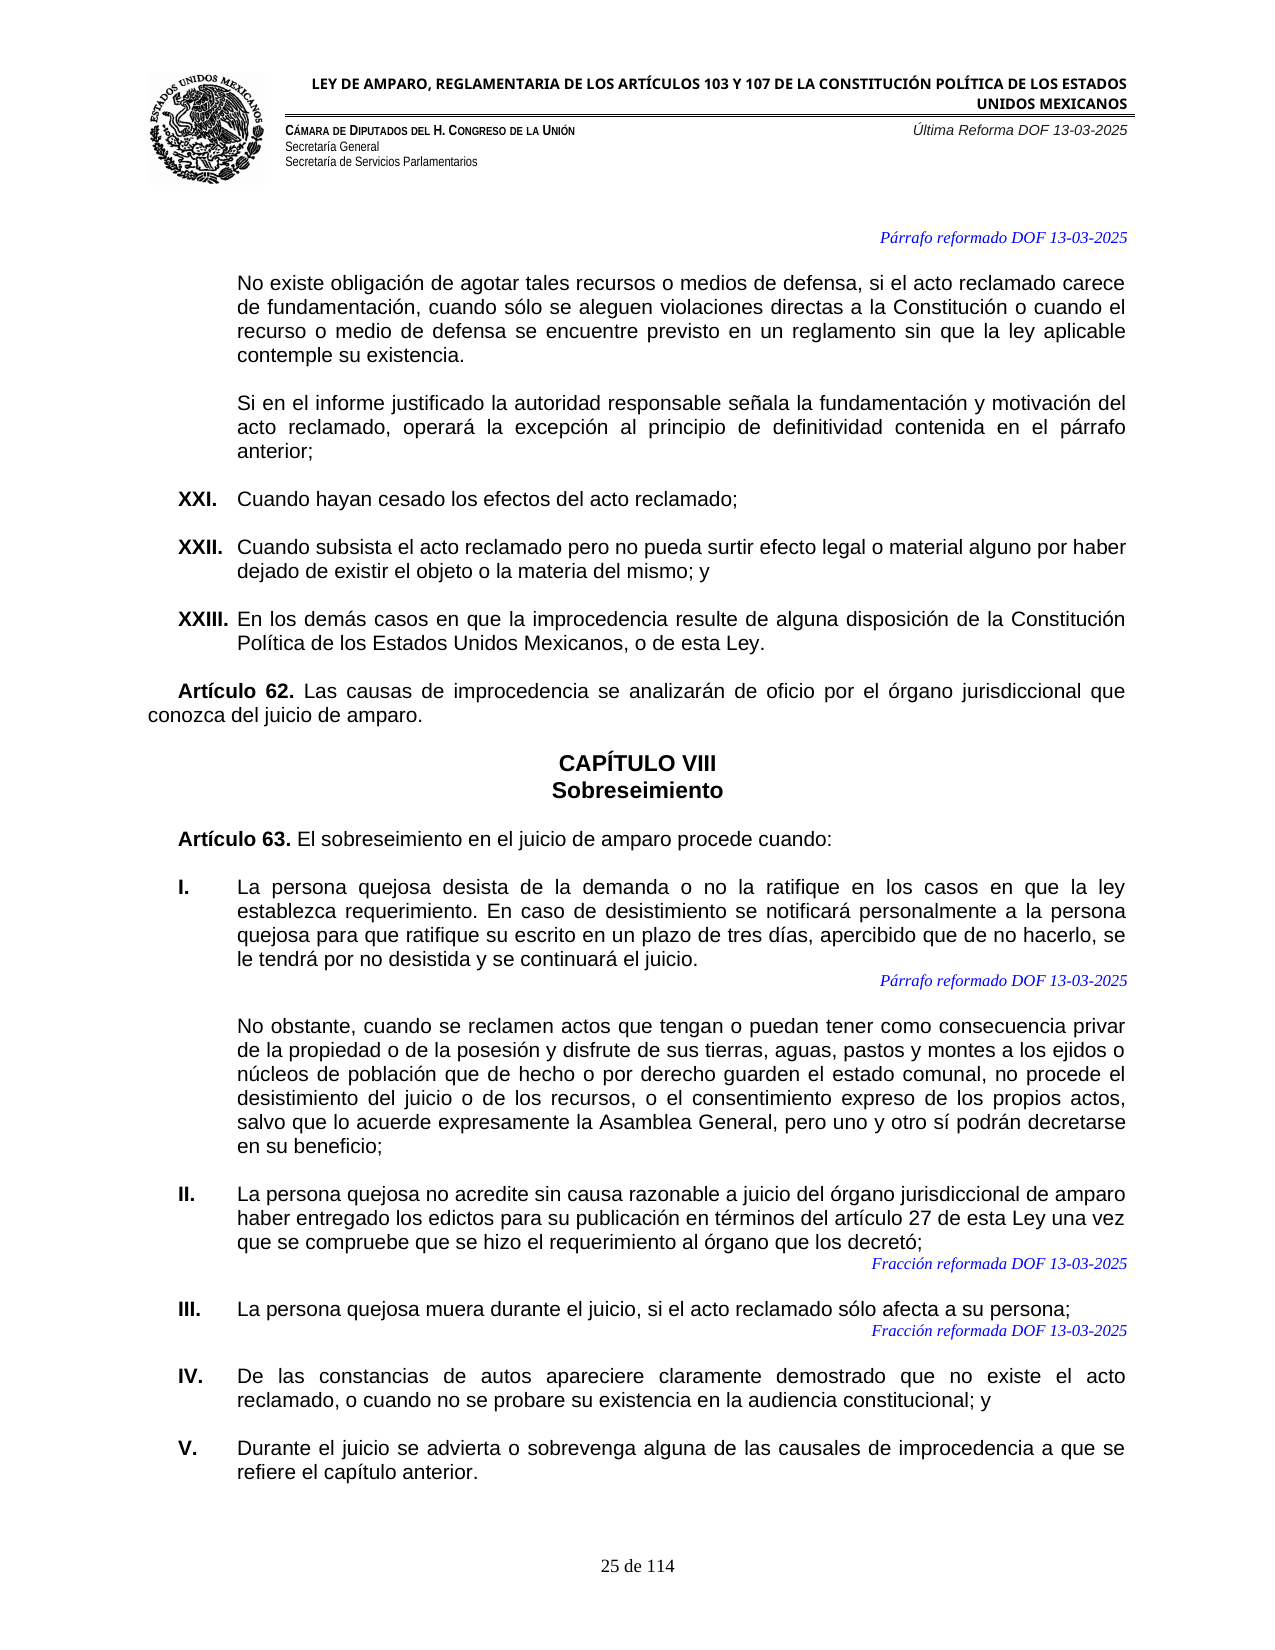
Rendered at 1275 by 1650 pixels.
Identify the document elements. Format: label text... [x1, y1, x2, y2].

text V. Durante el juicio se advierta o sobrevenga alguna de las causales de improcedencia a que se refiere el capítulo anterior. [178, 1436, 1127, 1483]
text Artículo 62. Las causas de improcedencia se analizarán de oficio por el órgano jurisdiccional que conozca del juicio de amparo. [148, 678, 1127, 726]
text XXIII. En los demás casos en que la improcedencia resulte de alguna disposición de la Constitución Política de los Estados Unidos Mexicanos, o de esta Ley. [178, 607, 1127, 654]
text XXII. Cuando subsista el acto reclamado pero no pueda surtir efecto legal o material alguno por haber dejado de existir el objeto o la materia del mismo; y [178, 535, 1127, 583]
text I. La persona quejosa desista de la demanda o no la ratifique en los casos en que la ley establezca requerimiento. En caso de desistimiento se notificará personalmente a la persona quejosa para que ratifique su escrito en un plazo de tres días, apercibido que de no hacerlo, se le tendrá por no desistida y se continuará el juicio. [178, 875, 1127, 971]
text Si en el informe justificado la autoridad responsable señala la fundamentación y motivación del acto reclamado, operará la excepción al principio de definitividad contenida en el párrafo anterior; [237, 391, 1127, 463]
text II. La persona quejosa no acredite sin causa razonable a juicio del órgano jurisdiccional de amparo haber entregado los edictos para su publicación en términos del artículo 27 de esta Ley una vez que se compruebe que se hizo el requerimiento al órgano que los decretó; [178, 1182, 1127, 1253]
text Fracción reformada DOF 13-03-2025 [148, 1253, 1127, 1273]
text Fracción reformada DOF 13-03-2025 [148, 1321, 1127, 1340]
text Párrafo reformado DOF 13-03-2025 [148, 228, 1127, 247]
text CAPÍTULO VIII [148, 750, 1127, 777]
text No existe obligación de agotar tales recursos o medios de defensa, si el acto reclamado carece de fundamentación, cuando sólo se aleguen violaciones directas a la Constitución o cuando el recurso o medio de defensa se encuentre previsto en un reglamento sin que la ley aplicable contemple su existencia. [237, 271, 1127, 367]
text III. La persona quejosa muera durante el juicio, si el acto reclamado sólo afecta a su persona; [178, 1297, 1127, 1321]
text No obstante, cuando se reclamen actos que tengan o puedan tener como consecuencia privar de la propiedad o de la posesión y disfrute de sus tierras, aguas, pastos y montes a los ejidos o núcleos de población que de hecho o por derecho guarden el estado comunal, no procede el desistimiento del juicio o de los recursos, o el consentimiento expreso de los propios actos, salvo que lo acuerde expresamente la Asamblea General, pero uno y otro sí podrán decretarse en su beneficio; [237, 1014, 1127, 1158]
text IV. De las constancias de autos apareciere claramente demostrado que no existe el acto reclamado, o cuando no se probare su existencia en la audiencia constitucional; y [178, 1364, 1127, 1412]
text Artículo 63. El sobreseimiento en el juicio de amparo procede cuando: [148, 827, 1127, 851]
text XXI. Cuando hayan cesado los efectos del acto reclamado; [178, 487, 1127, 511]
text Párrafo reformado DOF 13-03-2025 [148, 971, 1127, 990]
text Sobreseimiento [148, 777, 1127, 803]
